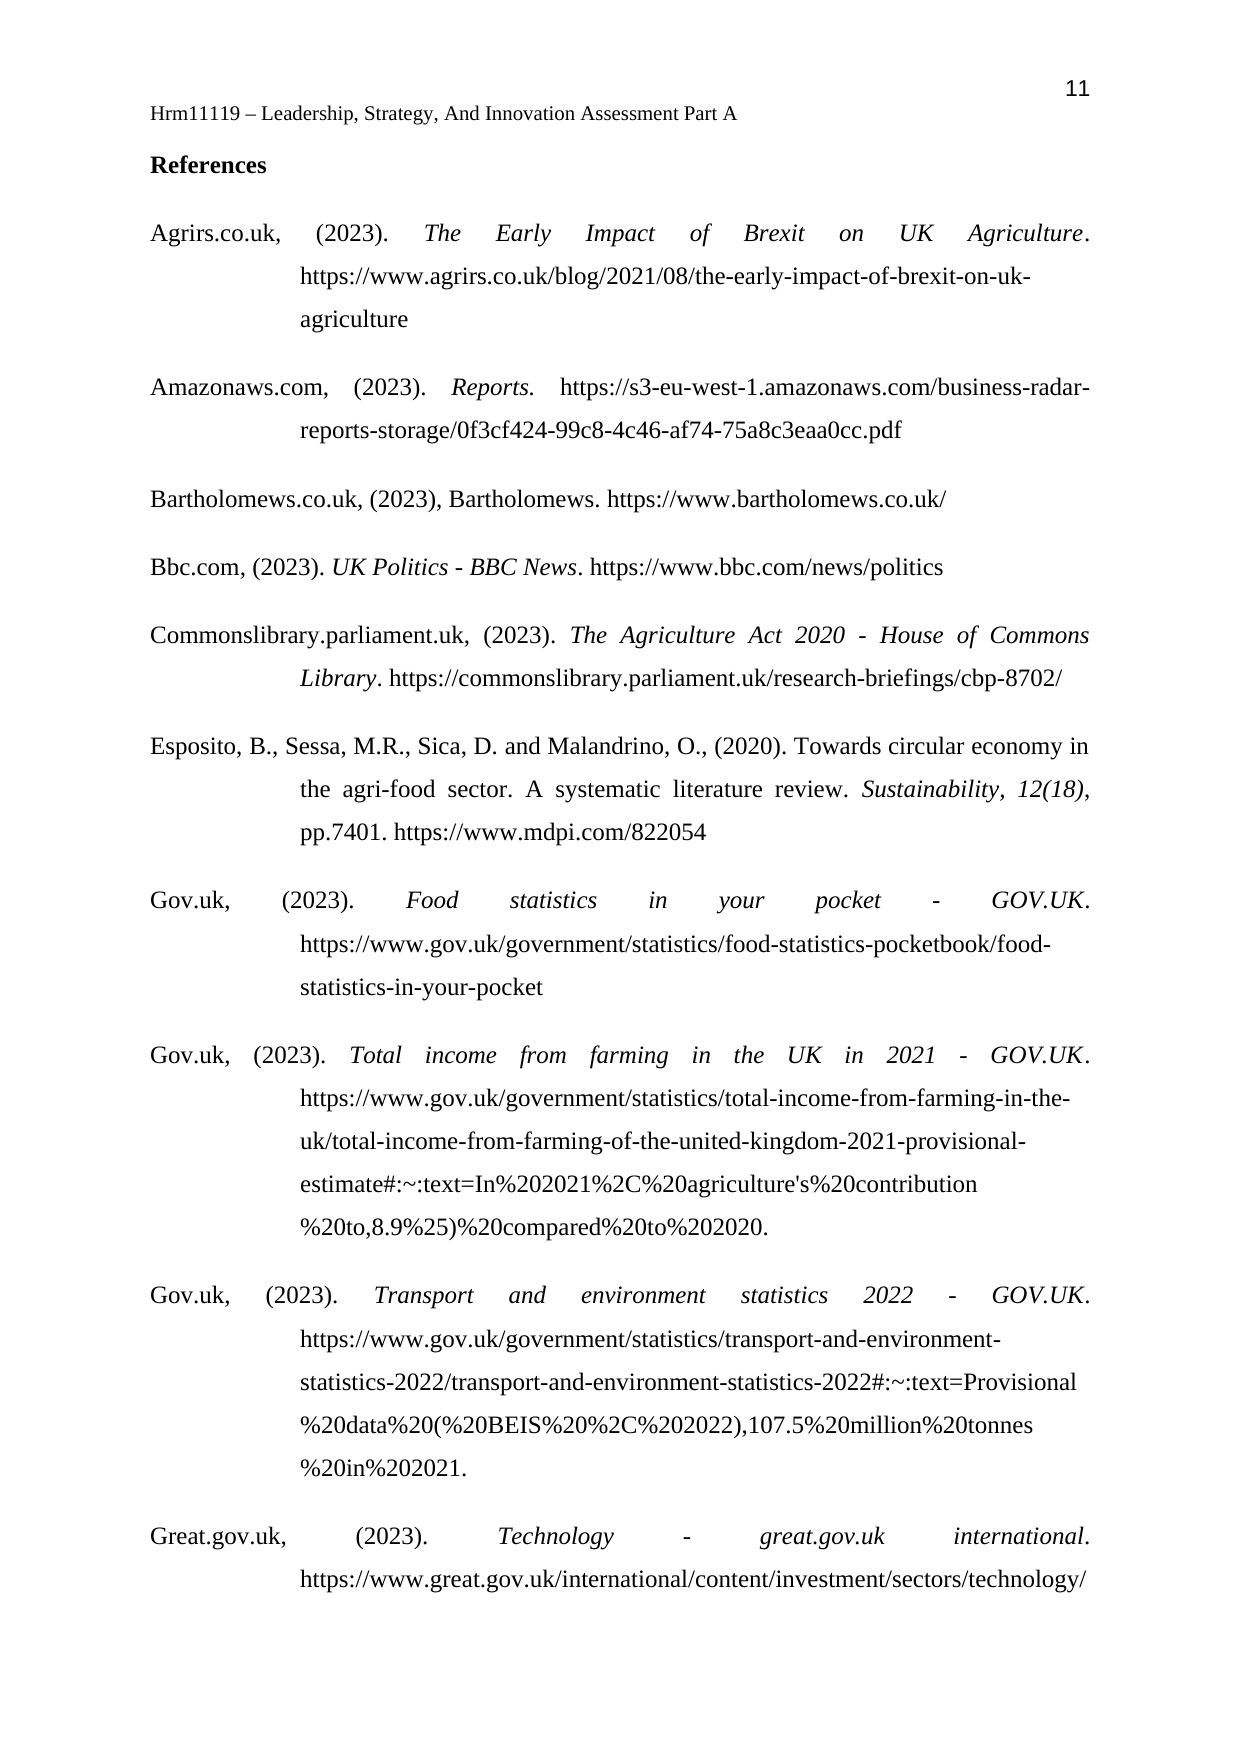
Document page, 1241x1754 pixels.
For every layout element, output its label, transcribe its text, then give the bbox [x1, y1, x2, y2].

text Gov.uk, (2023). Transport and environment statistics 2022 - GOV.UK. https://www.gov.uk/government/statistics/transport-and-environment-statistics-2022/transport-and-environment-statistics-2022#:~:text=Provisional%20data%20(%20BEIS%20%2C%202022),107.5%20million%20tonnes%20in%202021. [150, 1281, 1090, 1482]
text Esposito, B., Sessa, M.R., Sica, D. and Malandrino, O., (2020). Towards circular economy in the agri-food sector. A systematic literature review. Sustainability, 12(18), pp.7401. https://www.mdpi.com/822054 [150, 731, 1090, 846]
text Great.gov.uk, (2023). Technology - great.gov.uk international. https://www.great.gov.uk/international/content/investment/sectors/technology/ [150, 1521, 1090, 1593]
text Bbc.com, (2023). UK Politics - BBC News. https://www.bbc.com/news/politics [150, 552, 1090, 581]
text Commonslibrary.parliament.uk, (2023). The Agriculture Act 2020 - House of Commons Library. https://commonslibrary.parliament.uk/research-briefings/cbp-8702/ [150, 620, 1090, 692]
subtitle References [150, 150, 1090, 179]
text Gov.uk, (2023). Food statistics in your pocket - GOV.UK. https://www.gov.uk/government/statistics/food-statistics-pocketbook/food-statistics-in-your-pocket [150, 886, 1090, 1001]
text Amazonaws.com, (2023). Reports. https://s3-eu-west-1.amazonaws.com/business-radar-reports-storage/0f3cf424-99c8-4c46-af74-75a8c3eaa0cc.pdf [150, 372, 1090, 444]
text Gov.uk, (2023). Total income from farming in the UK in 2021 - GOV.UK. https://www.gov.uk/government/statistics/total-income-from-farming-in-the-uk/total-income-from-farming-of-the-united-kingdom-2021-provisional-estimate#:~:text=In%202021%2C%20agriculture's%20contribution%20to,8.9%25)%20compared%20to%202020. [150, 1040, 1090, 1241]
text Bartholomews.co.uk, (2023), Bartholomews. https://www.bartholomews.co.uk/ [150, 484, 1090, 512]
text Agrirs.co.uk, (2023). The Early Impact of Brexit on UK Agriculture. https://www.agrirs.co.uk/blog/2021/08/the-early-impact-of-brexit-on-uk-agriculture [150, 218, 1090, 333]
